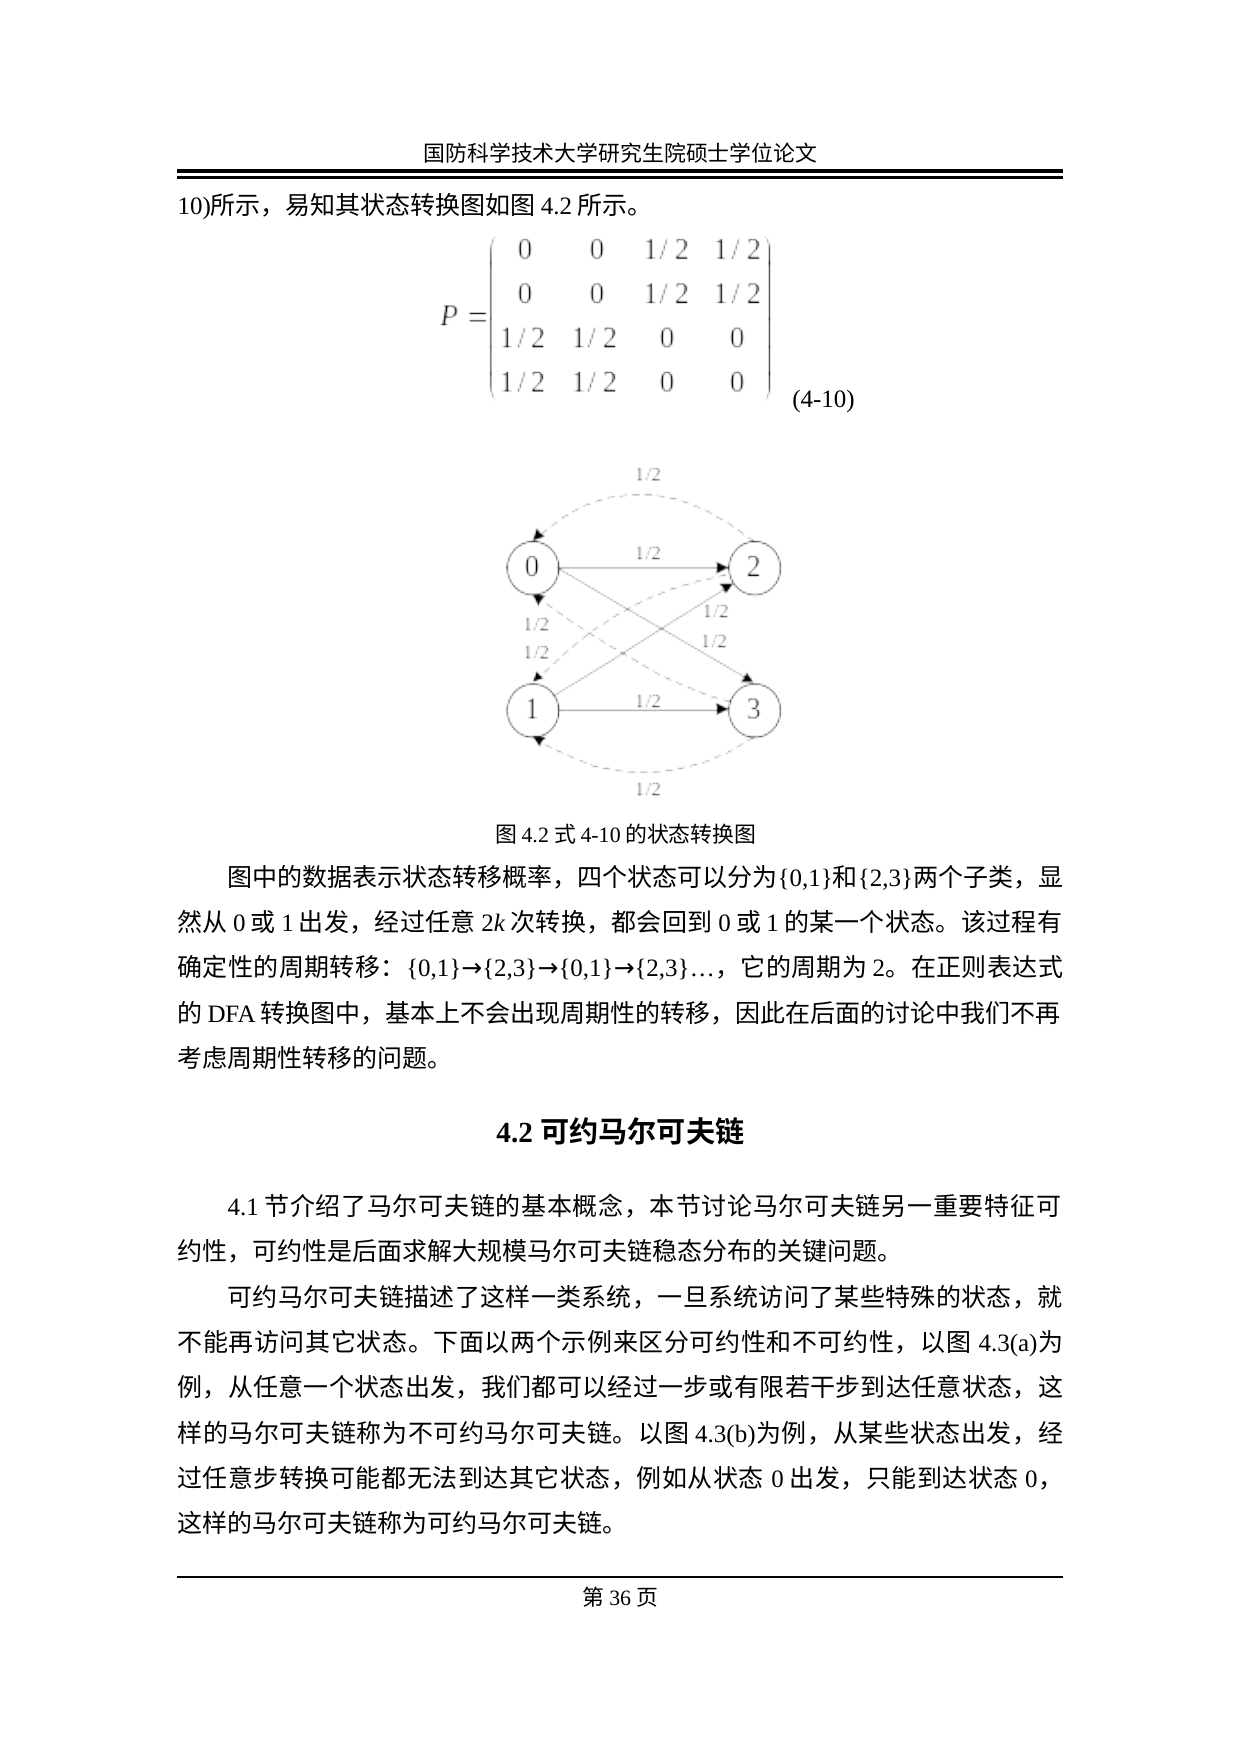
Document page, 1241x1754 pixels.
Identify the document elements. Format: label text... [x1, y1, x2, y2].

text 可约马尔可夫链描述了这样一类系统，一旦系统访问了某些特殊的状态，就不能再访问其它状态。下面以两个示例来区分可约性和不可约性，以图4.3(a)为例，从任意一个状态出发，我们都可以经过一步或有限若干步到达任意状态，这样的马尔可夫链称为不可约马尔可夫链。以图4.3(b)为例，从某些状态出发，经过任意步转换可能都无法到达其它状态，例如从状态0出发，只能到达状态0，这样的马尔可夫链称为可约马尔可夫链。 [177, 1277, 1063, 1540]
text (4-10) [177, 231, 1063, 412]
text 图中的数据表示状态转移概率，四个状态可以分为{0,1}和{2,3}两个子类，显然从0或1出发，经过任意2k次转换，都会回到0或1的某一个状态。该过程有确定性的周期转移：{0,1}→{2,3}→{0,1}→{2,3}…，它的周期为2。在正则表达式的DFA转换图中，基本上不会出现周期性的转移，因此在后面的讨论中我们不再考虑周期性转移的问题。 [177, 857, 1063, 1074]
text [177, 185, 1063, 221]
text 4.2 可约马尔可夫链 [177, 1109, 1063, 1151]
text 图4.2 式4-10的状态转换图 [177, 817, 1063, 849]
text 4.1节介绍了马尔可夫链的基本概念，本节讨论马尔可夫链另一重要特征可约性，可约性是后面求解大规模马尔可夫链稳态分布的关键问题。 [177, 1186, 1063, 1268]
